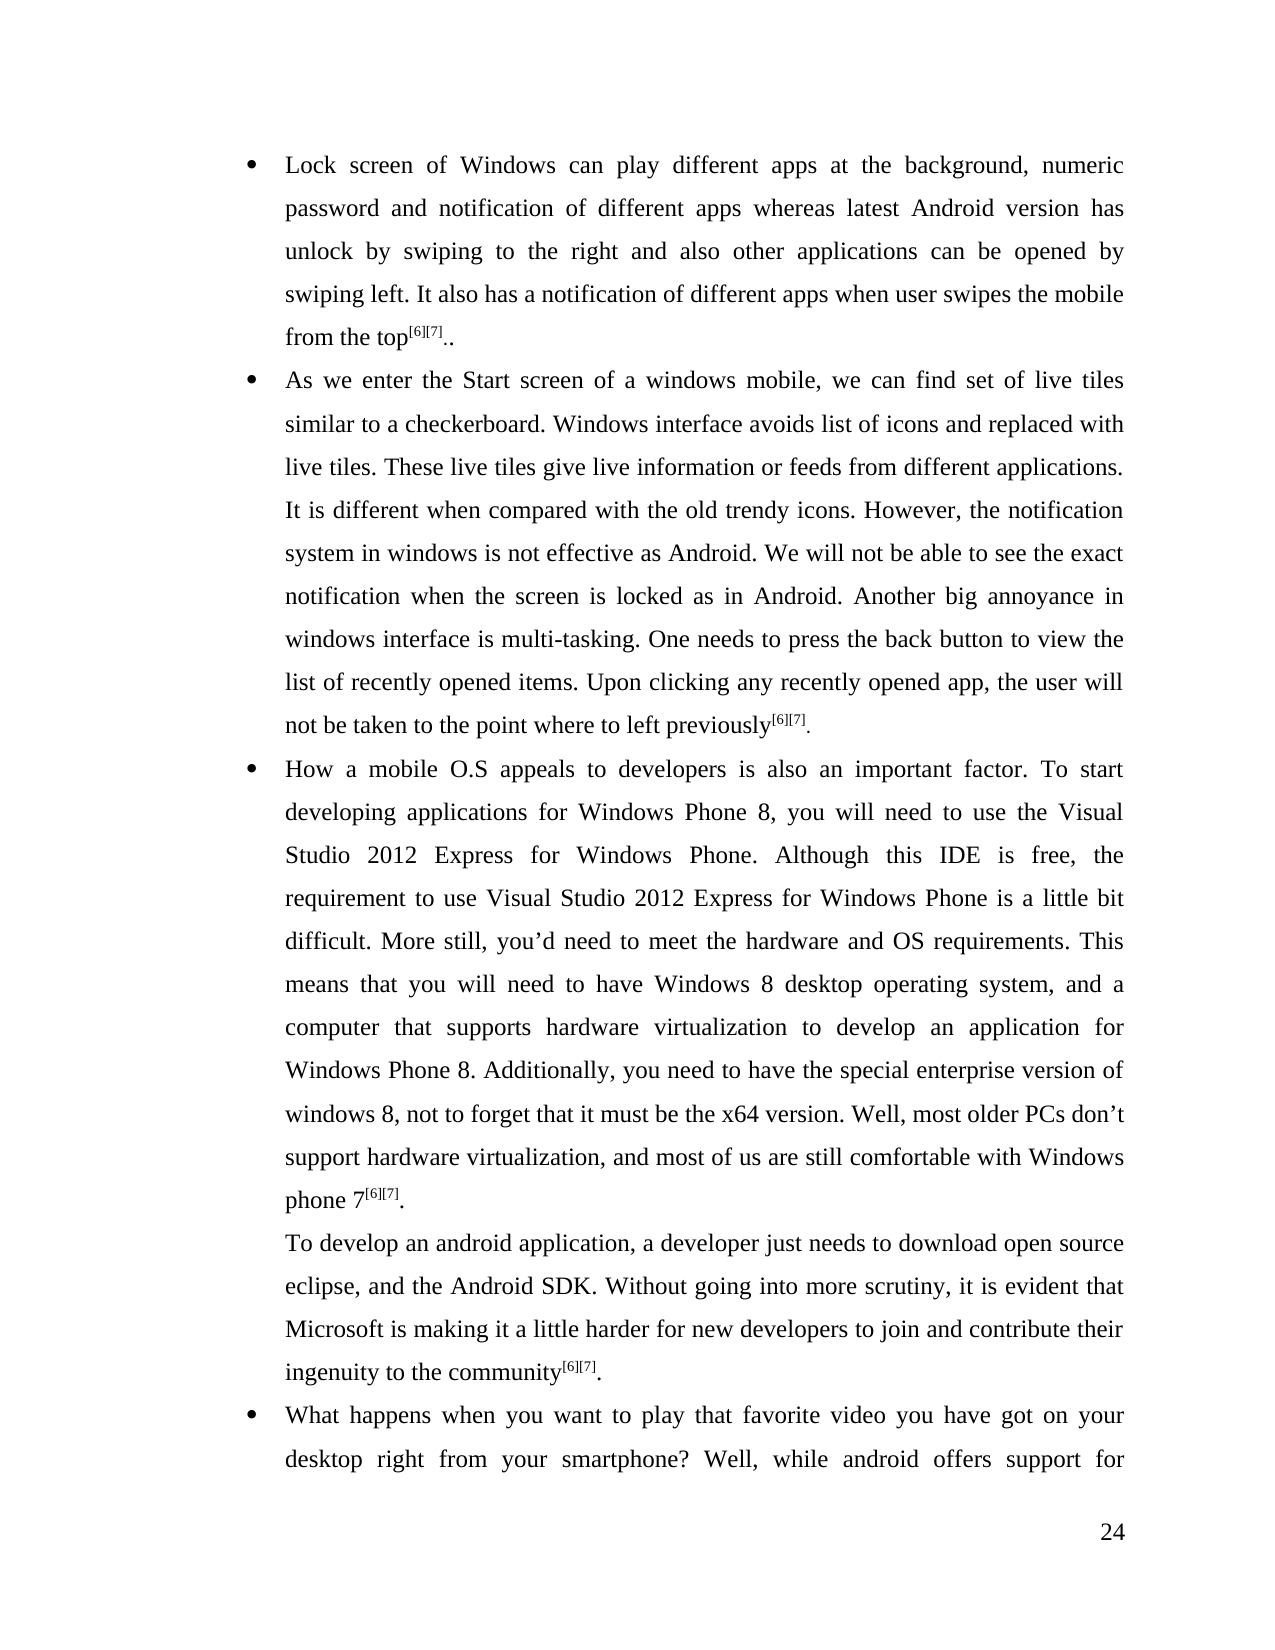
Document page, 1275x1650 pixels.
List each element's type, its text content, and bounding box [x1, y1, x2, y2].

list To develop an android application, a developer just needs to download open source eclipse, and the Android SDK. Without going into more scrutiny, it is evident that Microsoft is making it a little harder for new developers to join and contribute their ingenuity to the community[6][7]. [285, 1228, 1125, 1386]
list Lock screen of Windows can play different apps at the background, numeric password and notification of different apps whereas latest Android version has unlock by swiping to the right and also other applications can be opened by swiping left. It also has a notification of different apps when user swipes the mobile from the top[6][7].. [247, 150, 1125, 351]
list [247, 1401, 1125, 1472]
list As we enter the Start screen of a windows mobile, we can find set of live tiles similar to a checkerboard. Windows interface avoids list of icons and replaced with live tiles. These live tiles give live information or feeds from different applications. It is different when compared with the old trendy icons. However, the notification system in windows is not effective as Android. We will not be able to see the exact notification when the screen is locked as in Android. Another big annoyance in windows interface is multi-tasking. One needs to press the back button to view the list of recently opened items. Upon clicking any recently opened app, the user will not be taken to the point where to left previously[6][7]. [247, 366, 1125, 739]
list How a mobile O.S appeals to developers is also an important factor. To start developing applications for Windows Phone 8, you will need to use the Visual Studio 2012 Express for Windows Phone. Although this IDE is free, the requirement to use Visual Studio 2012 Express for Windows Phone is a little bit difficult. More still, you’d need to meet the hardware and OS requirements. This means that you will need to have Windows 8 desktop operating system, and a computer that supports hardware virtualization to develop an application for Windows Phone 8. Additionally, you need to have the special enterprise version of windows 8, not to forget that it must be the x64 version. Well, most older PCs don’t support hardware virtualization, and most of us are still comfortable with Windows phone 7[6][7]. [247, 754, 1125, 1214]
